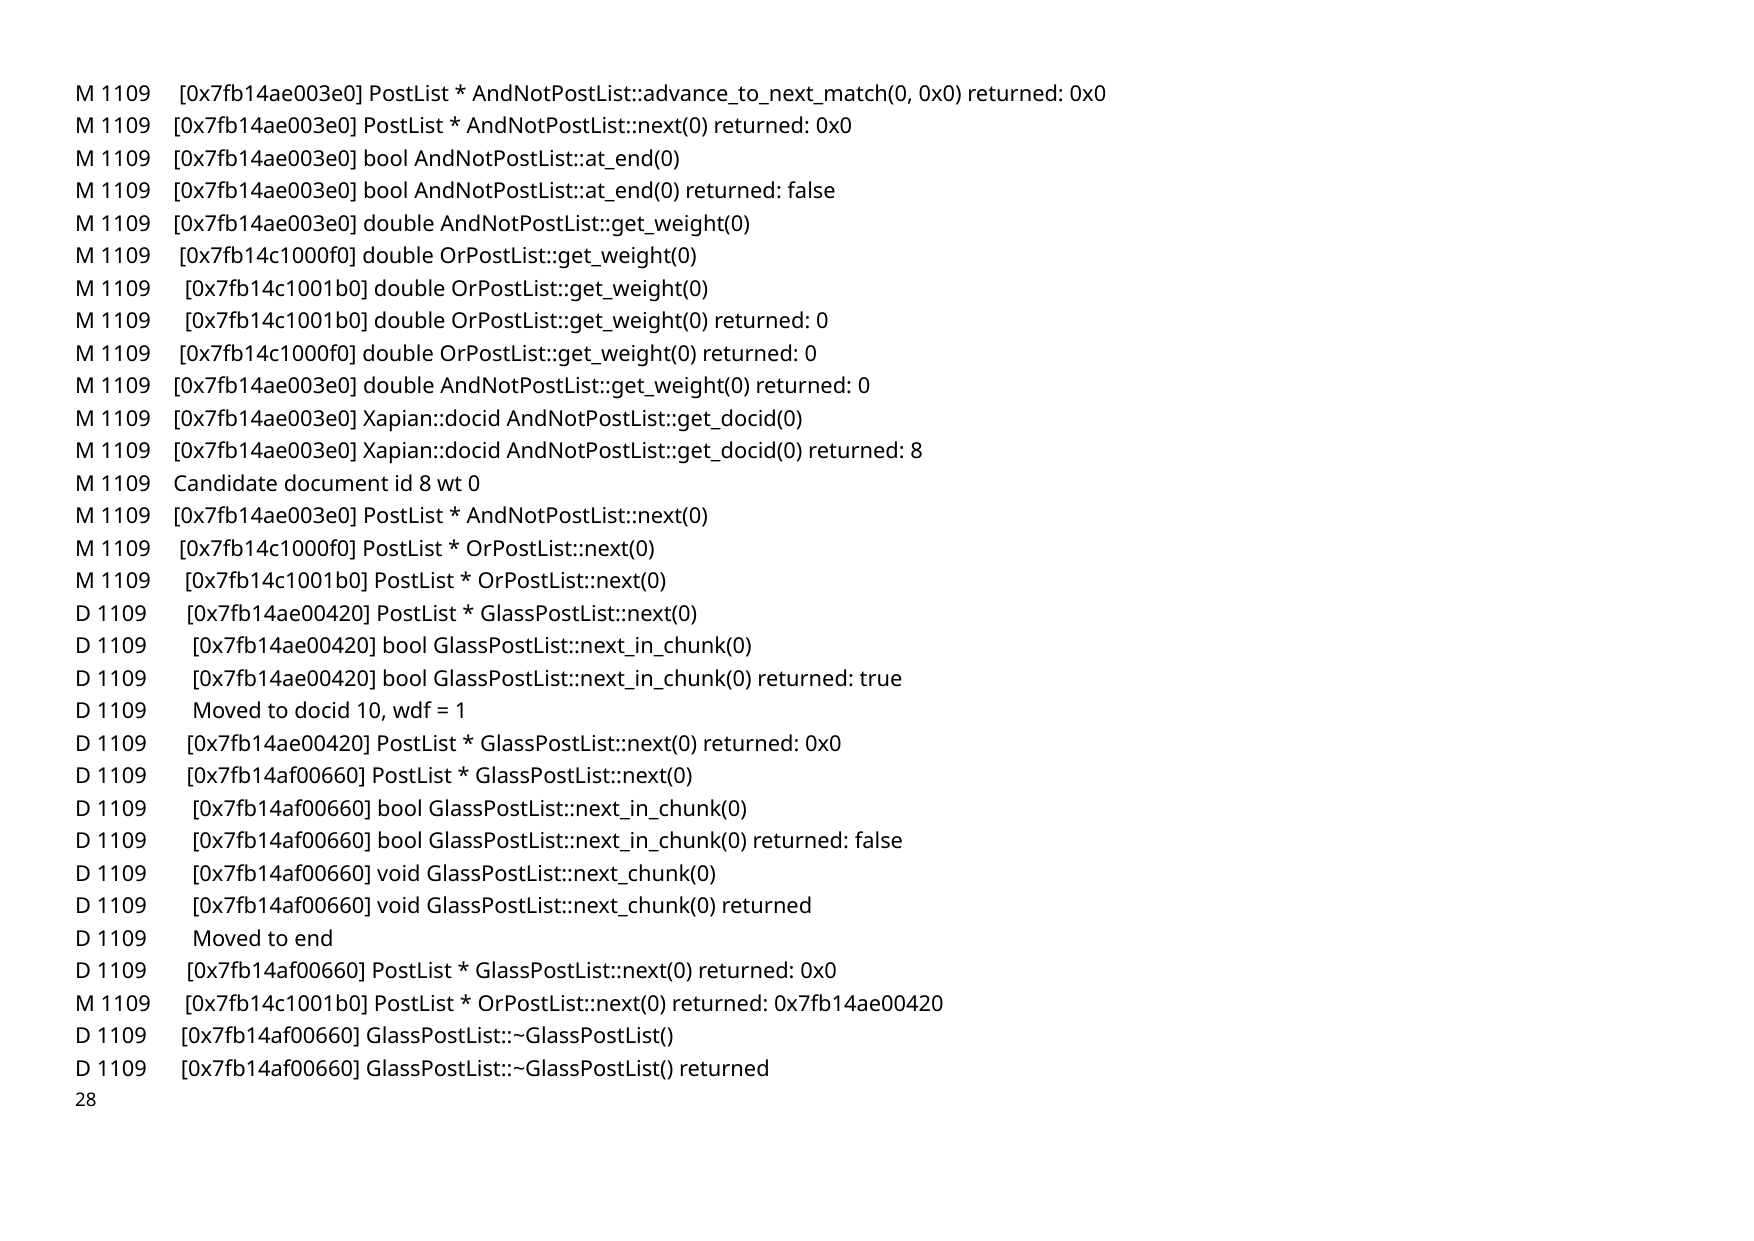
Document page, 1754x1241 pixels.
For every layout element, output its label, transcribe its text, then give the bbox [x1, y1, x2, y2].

text M 1109 [0x7fb14c1001b0] double OrPostList::get_weight(0) [75, 272, 1679, 304]
text D 1109 [0x7fb14af00660] bool GlassPostList::next_in_chunk(0) [75, 792, 1679, 824]
text M 1109 [0x7fb14ae003e0] Xapian::docid AndNotPostList::get_docid(0) [75, 402, 1679, 434]
text D 1109 [0x7fb14af00660] void GlassPostList::next_chunk(0) [75, 857, 1679, 889]
text M 1109 [0x7fb14ae003e0] bool AndNotPostList::at_end(0) [75, 142, 1679, 174]
text M 1109 Candidate document id 8 wt 0 [75, 467, 1679, 499]
text D 1109 [0x7fb14af00660] PostList * GlassPostList::next(0) [75, 759, 1679, 792]
text D 1109 [0x7fb14ae00420] bool GlassPostList::next_in_chunk(0) [75, 629, 1679, 662]
text M 1109 [0x7fb14c1000f0] double OrPostList::get_weight(0) [75, 239, 1679, 272]
text D 1109 [0x7fb14ae00420] PostList * GlassPostList::next(0) returned: 0x0 [75, 727, 1679, 759]
text M 1109 [0x7fb14ae003e0] Xapian::docid AndNotPostList::get_docid(0) returned: 8 [75, 434, 1679, 467]
text M 1109 [0x7fb14ae003e0] PostList * AndNotPostList::next(0) returned: 0x0 [75, 109, 1679, 142]
text M 1109 [0x7fb14c1001b0] PostList * OrPostList::next(0) [75, 564, 1679, 597]
text M 1109 [0x7fb14c1001b0] double OrPostList::get_weight(0) returned: 0 [75, 304, 1679, 337]
text M 1109 [0x7fb14ae003e0] bool AndNotPostList::at_end(0) returned: false [75, 174, 1679, 207]
text D 1109 [0x7fb14af00660] void GlassPostList::next_chunk(0) returned [75, 889, 1679, 922]
text M 1109 [0x7fb14ae003e0] PostList * AndNotPostList::next(0) [75, 499, 1679, 532]
text D 1109 [0x7fb14af00660] GlassPostList::~GlassPostList() [75, 1019, 1679, 1052]
text M 1109 [0x7fb14c1000f0] PostList * OrPostList::next(0) [75, 532, 1679, 564]
text M 1109 [0x7fb14ae003e0] double AndNotPostList::get_weight(0) returned: 0 [75, 369, 1679, 402]
text D 1109 [0x7fb14ae00420] bool GlassPostList::next_in_chunk(0) returned: true [75, 662, 1679, 694]
text D 1109 Moved to end [75, 922, 1679, 954]
text M 1109 [0x7fb14c1001b0] PostList * OrPostList::next(0) returned: 0x7fb14ae00420 [75, 987, 1679, 1019]
text D 1109 [0x7fb14af00660] PostList * GlassPostList::next(0) returned: 0x0 [75, 954, 1679, 987]
text D 1109 [0x7fb14ae00420] PostList * GlassPostList::next(0) [75, 597, 1679, 629]
text D 1109 [0x7fb14af00660] GlassPostList::~GlassPostList() returned [75, 1052, 1679, 1084]
text M 1109 [0x7fb14ae003e0] PostList * AndNotPostList::advance_to_next_match(0, 0x0) returned: 0x0 [75, 77, 1679, 109]
text D 1109 Moved to docid 10, wdf = 1 [75, 694, 1679, 727]
text D 1109 [0x7fb14af00660] bool GlassPostList::next_in_chunk(0) returned: false [75, 824, 1679, 857]
text M 1109 [0x7fb14c1000f0] double OrPostList::get_weight(0) returned: 0 [75, 337, 1679, 369]
text M 1109 [0x7fb14ae003e0] double AndNotPostList::get_weight(0) [75, 207, 1679, 239]
